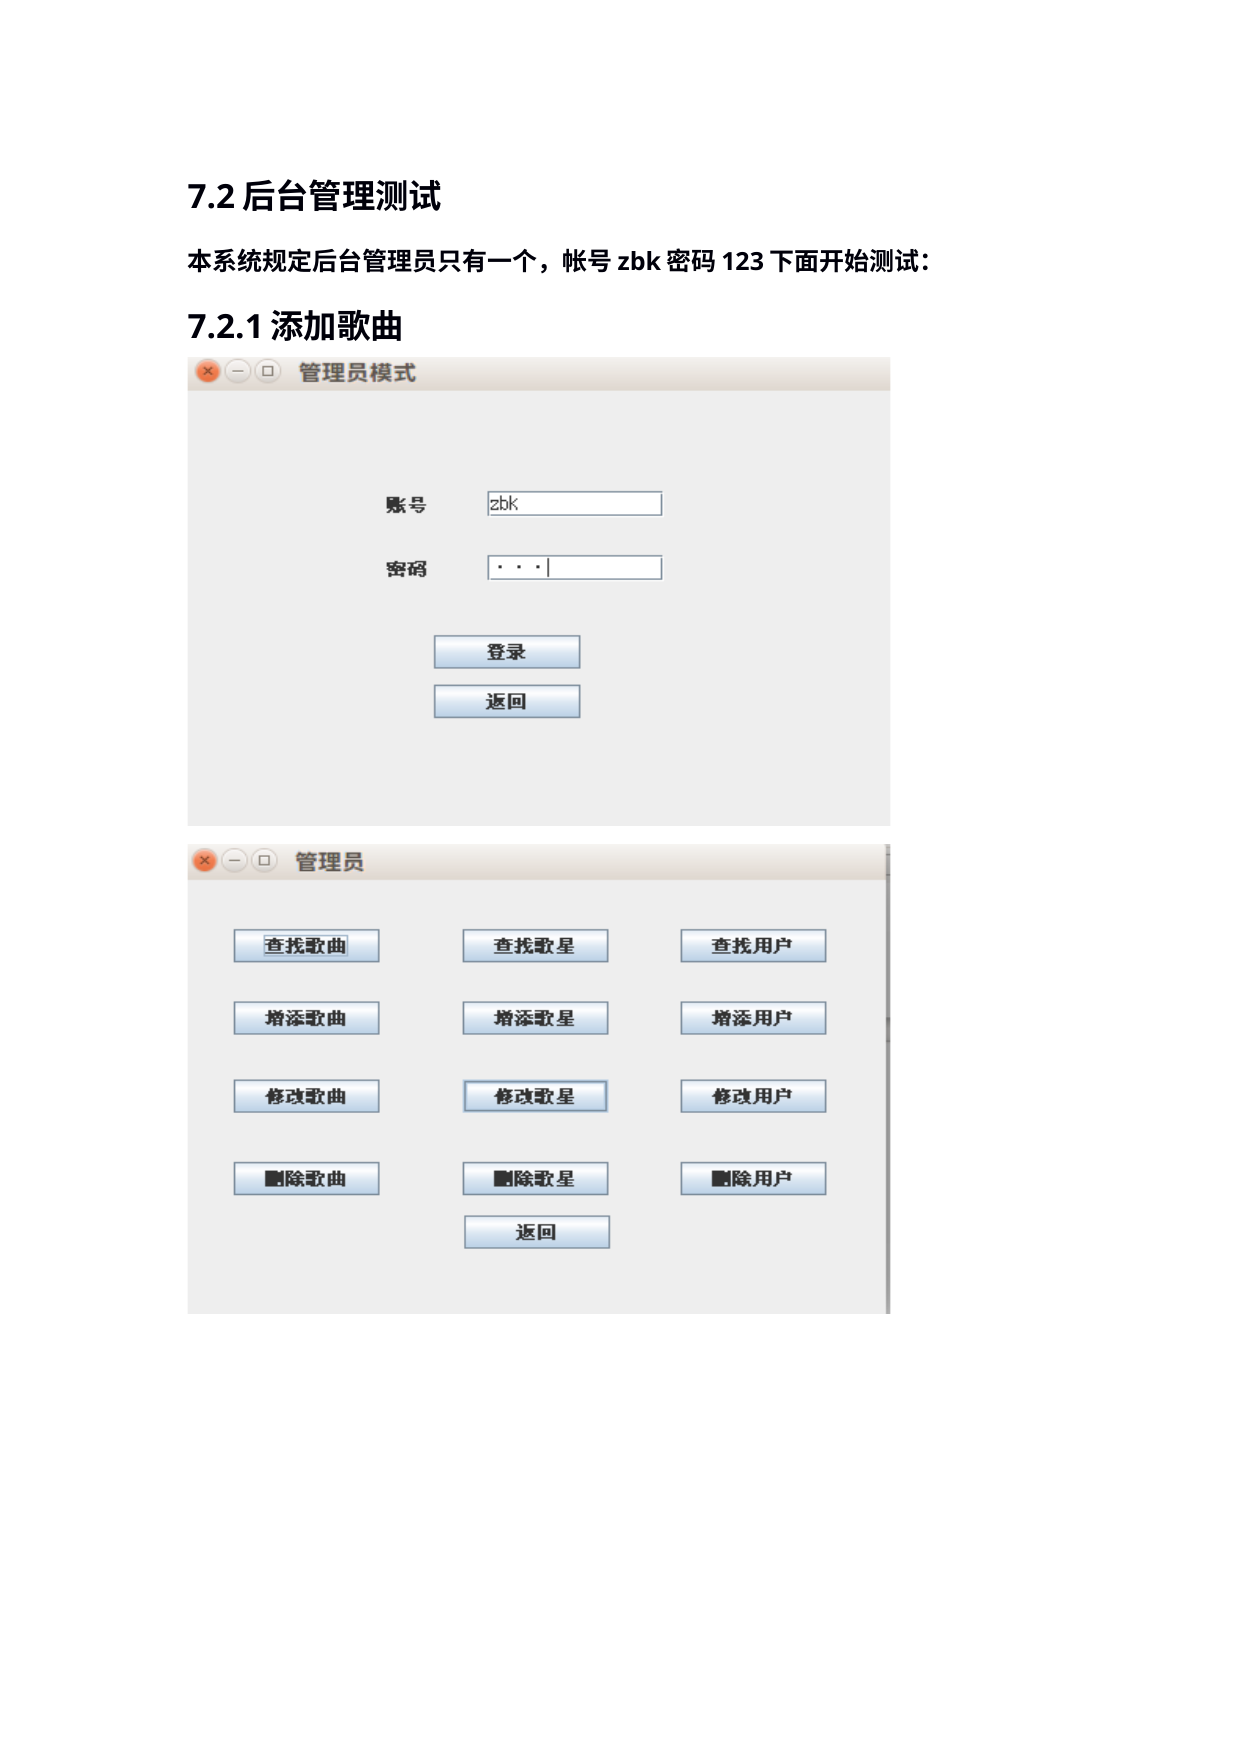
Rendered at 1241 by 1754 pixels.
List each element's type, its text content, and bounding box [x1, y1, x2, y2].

text 本系统规定后台管理员只有一个，帐号zbk密码123下面开始测试： [187, 227, 1053, 292]
picture [187, 357, 891, 826]
text 7.2后台管理测试 [187, 162, 1053, 227]
text 7.2.1添加歌曲 [187, 292, 1053, 357]
picture [187, 844, 891, 1314]
